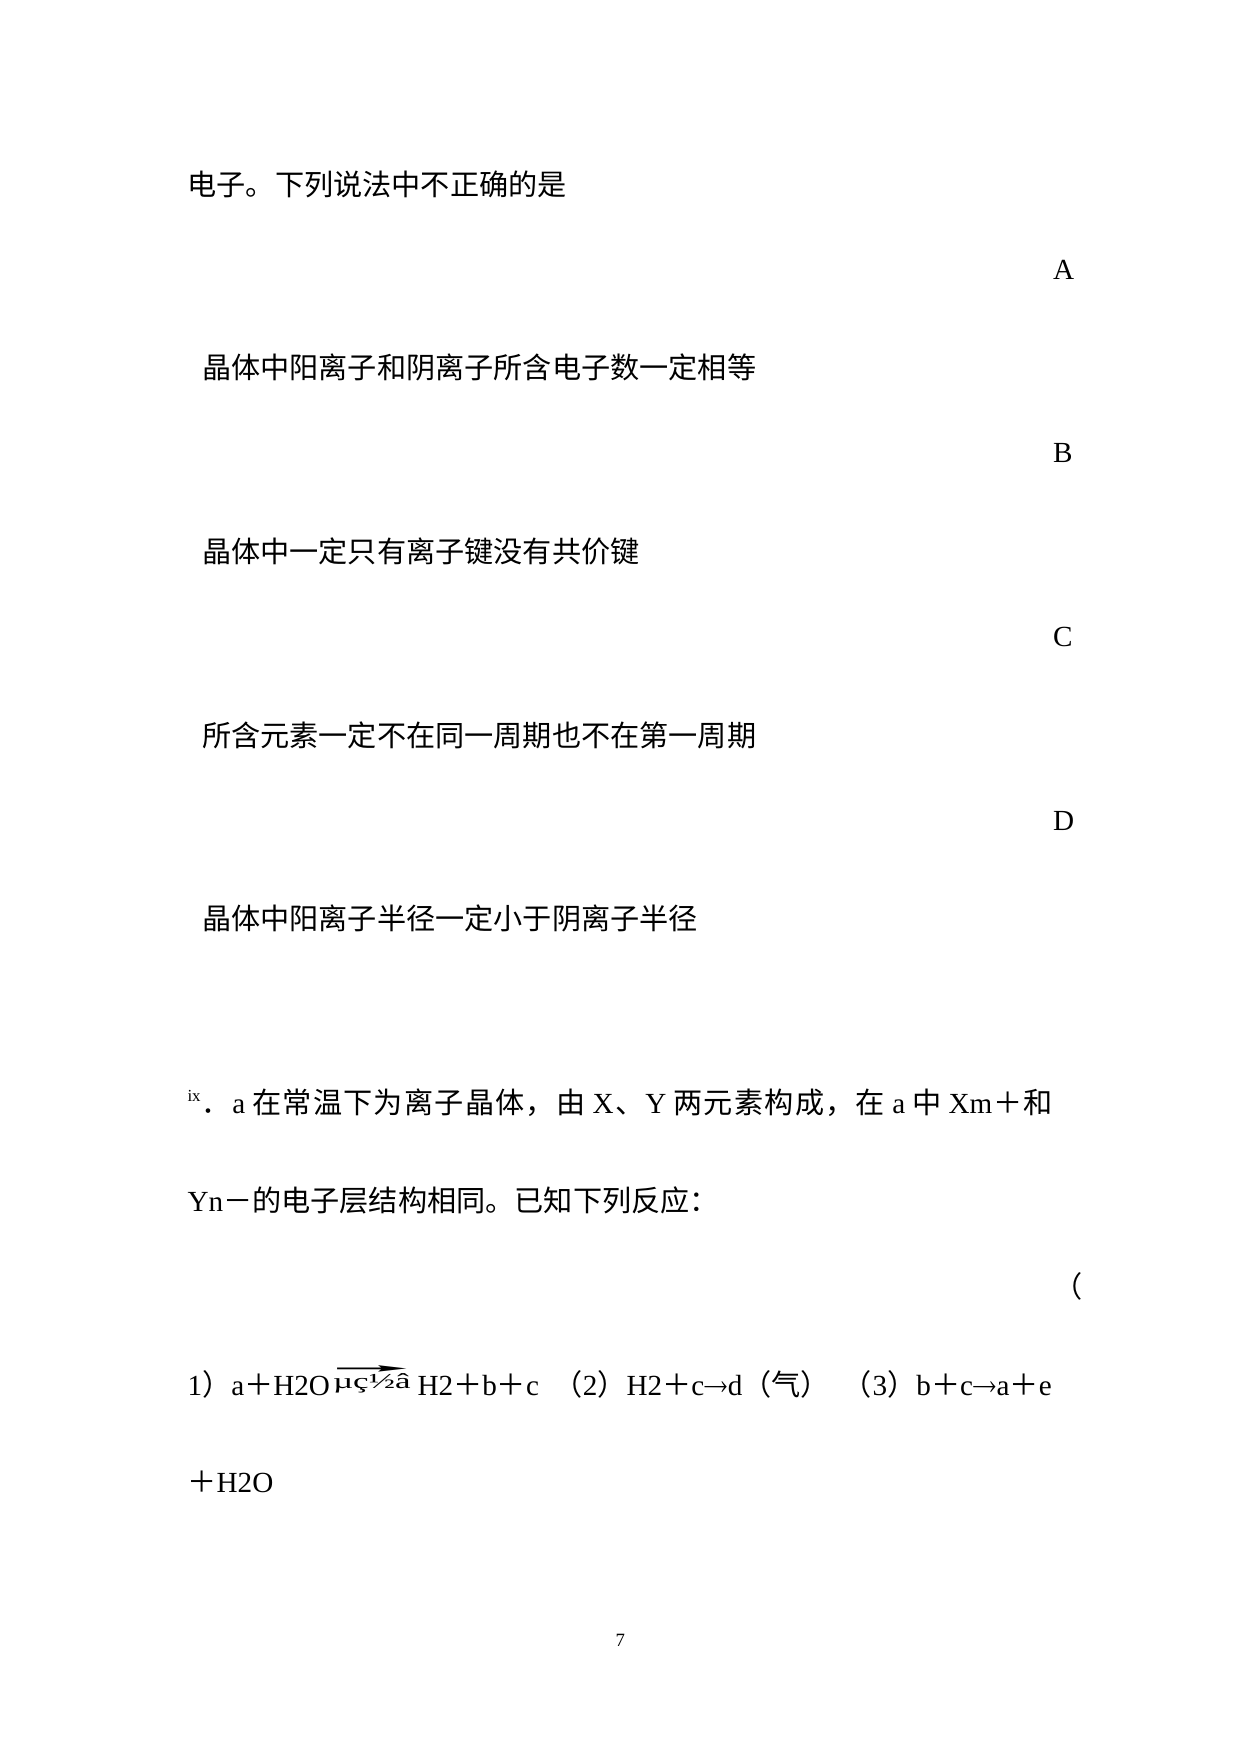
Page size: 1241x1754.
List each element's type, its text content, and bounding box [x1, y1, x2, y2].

text （1）a＋H2OH2＋b＋c （2）H2＋cd（气） （3）b＋ca＋e＋H2O [187, 1252, 1053, 1512]
text D 晶体中阳离子半径一定小于阴离子半径 [187, 787, 1053, 949]
text B 晶体中一定只有离子键没有共价键 [187, 420, 1053, 582]
text ．a在常温下为离子晶体，由X、Y两元素构成，在a中Xm＋和Yn－的电子层结构相同。已知下列反应： [187, 971, 1053, 1231]
text C 所含元素一定不在同一周期也不在第一周期 [187, 603, 1053, 766]
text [187, 150, 1053, 215]
text A 晶体中阳离子和阴离子所含电子数一定相等 [187, 236, 1053, 399]
